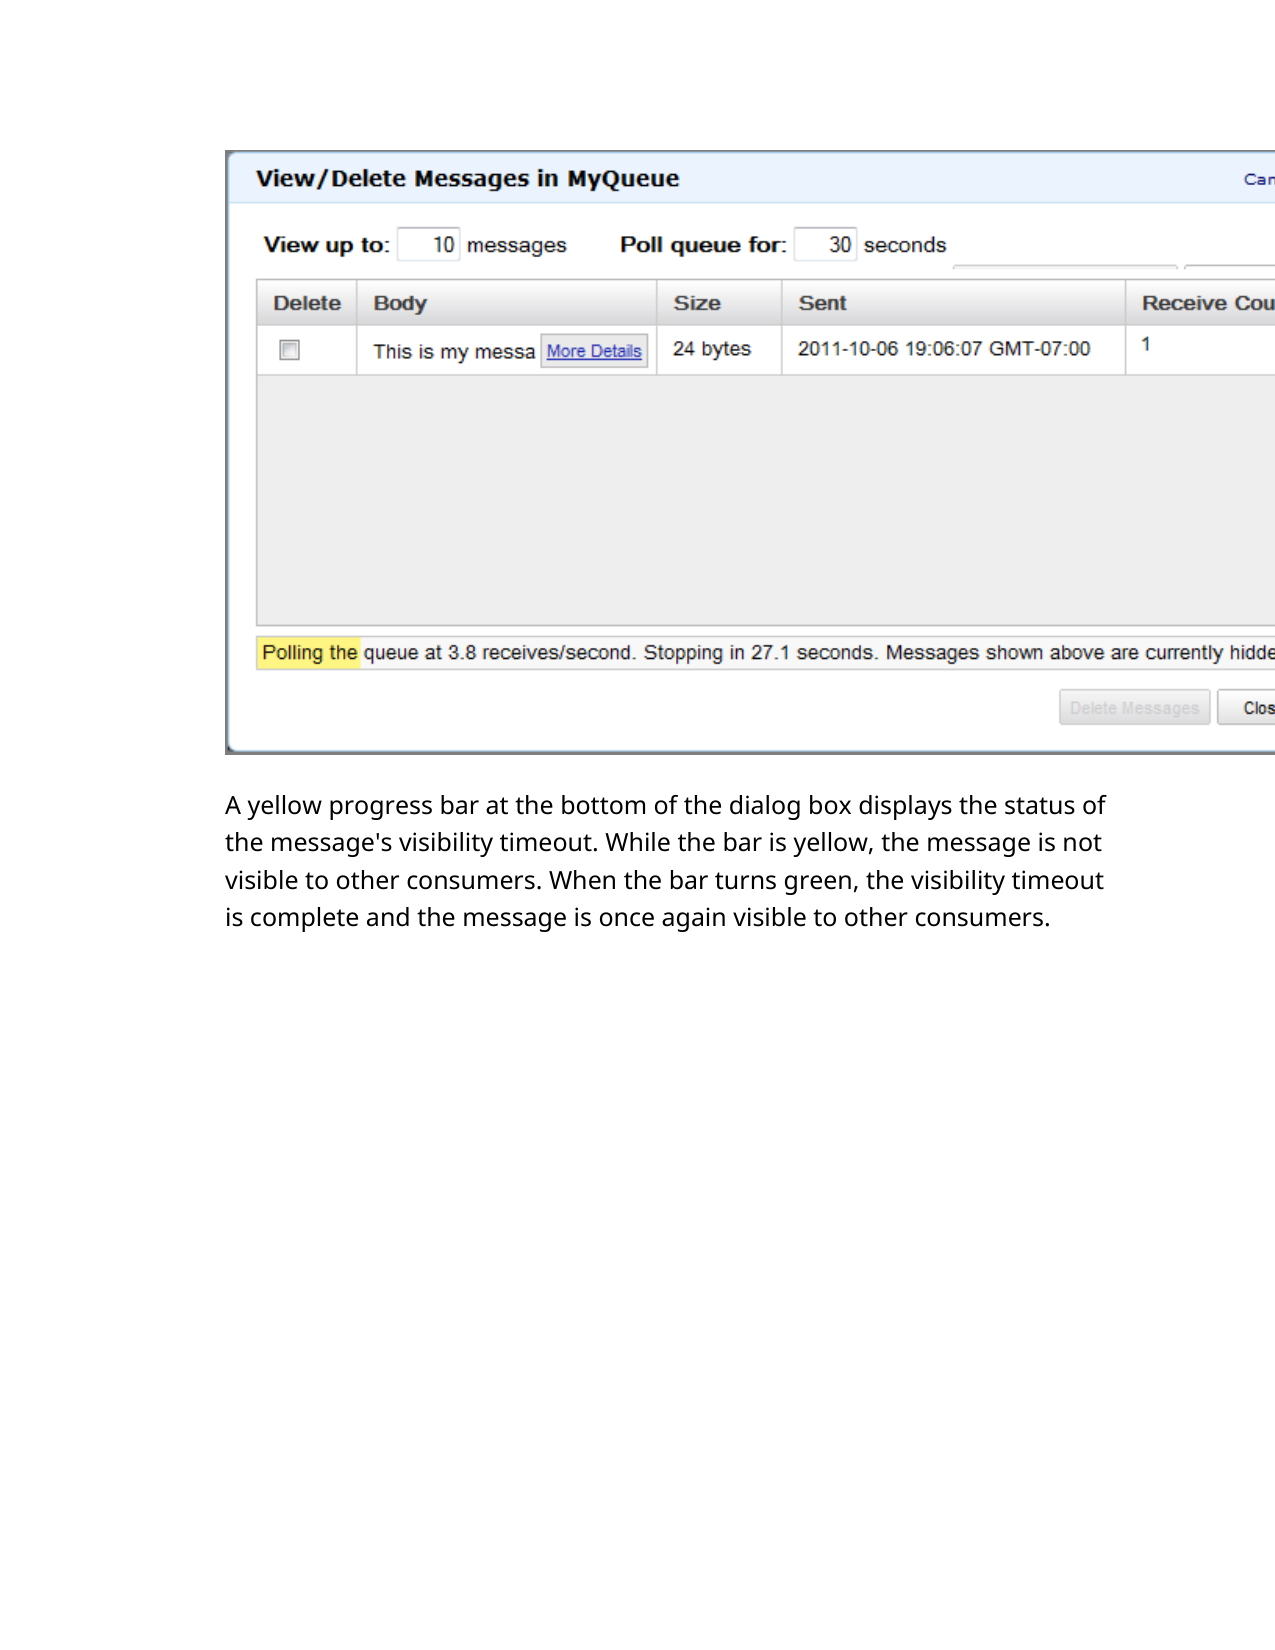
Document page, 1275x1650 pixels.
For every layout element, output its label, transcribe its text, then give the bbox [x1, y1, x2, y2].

picture [225, 150, 1275, 755]
text A yellow progress bar at the bottom of the dialog box displays the status of the message's visibility timeout. While the bar is yellow, the message is not visible to other consumers. When the bar turns green, the visibility timeout is complete and the message is once again visible to other consumers. [225, 784, 1125, 934]
